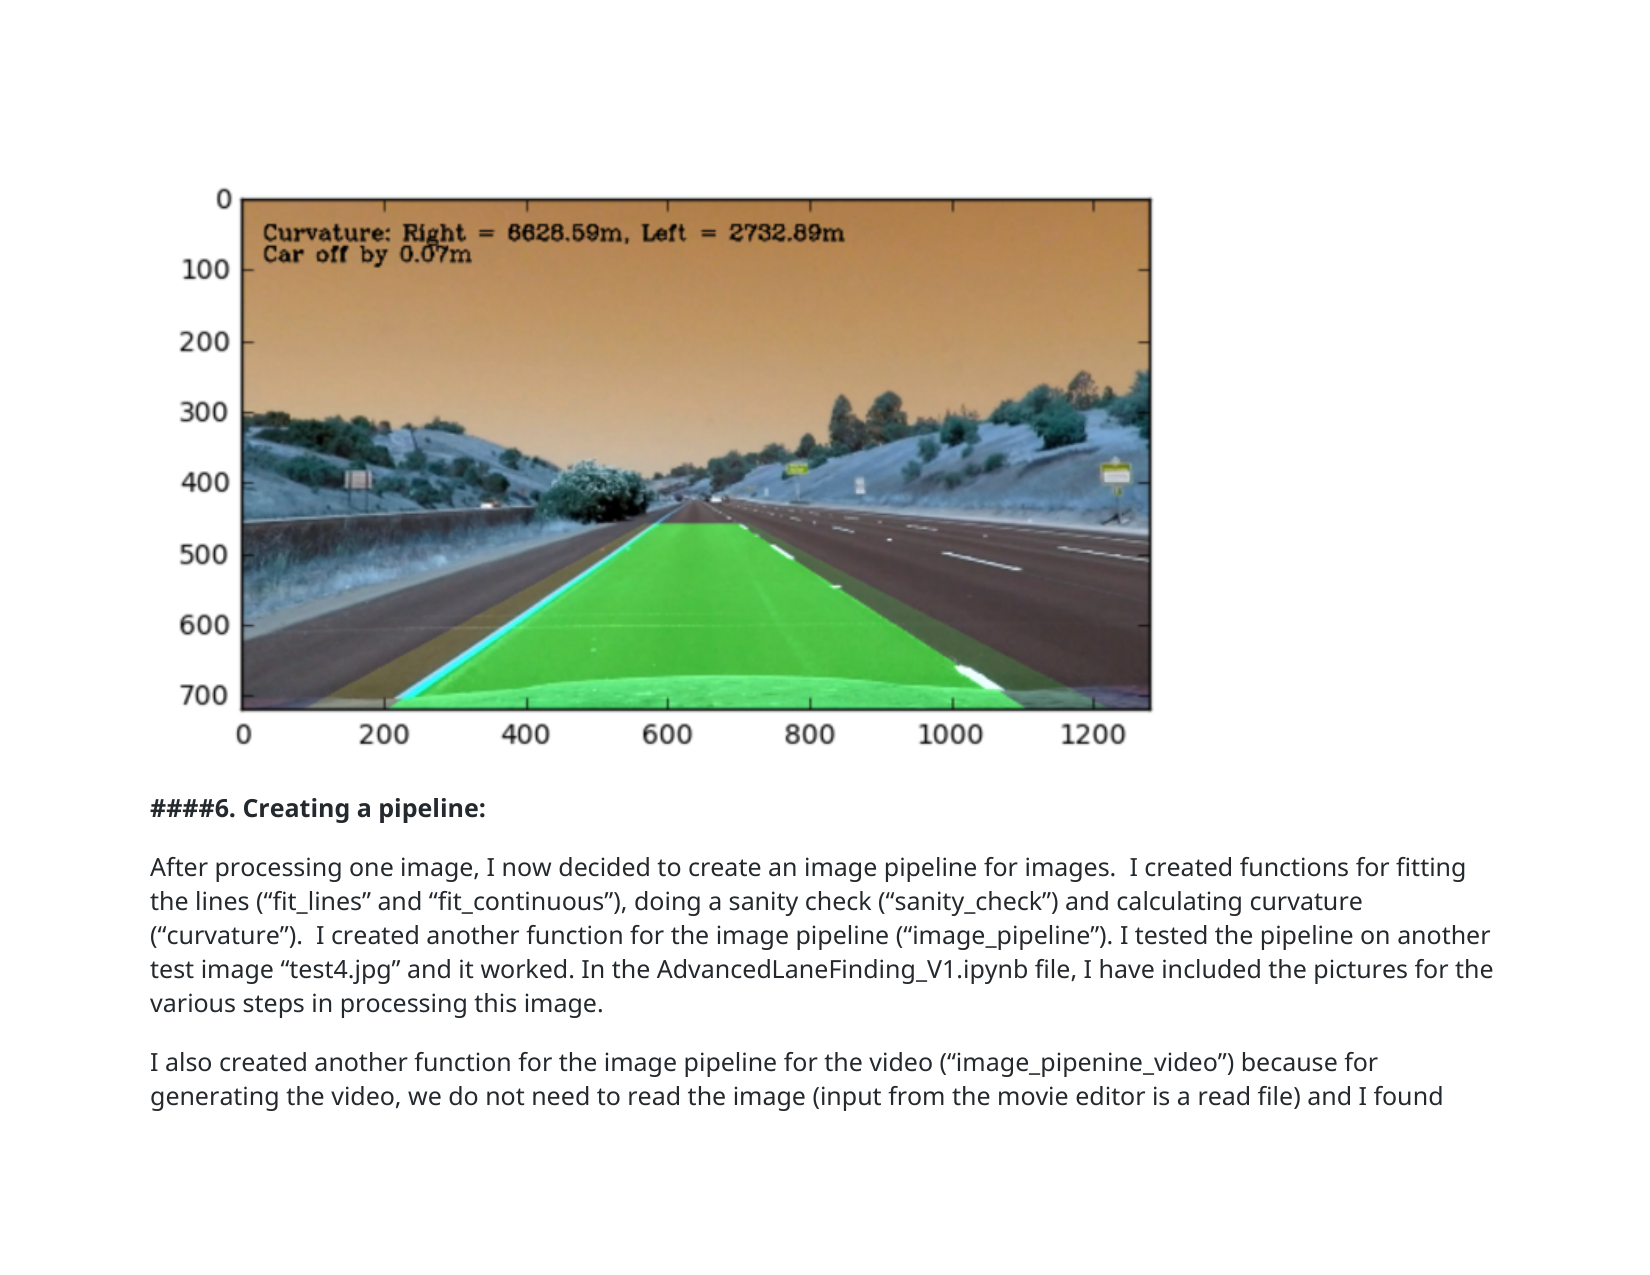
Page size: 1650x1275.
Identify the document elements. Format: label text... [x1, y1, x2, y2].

text After processing one image, I now decided to create an image pipeline for images. I created functions for fitting the lines (“fit_lines” and “fit_continuous”), doing a sanity check (“sanity_check”) and calculating curvature (“curvature”). I created another function for the image pipeline (“image_pipeline”). I tested the pipeline on another test image “test4.jpg” and it worked. In the AdvancedLaneFinding_V1.ipynb file, I have included the pictures for the various steps in processing this image. [150, 850, 1500, 1020]
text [150, 1045, 1500, 1113]
picture [150, 150, 1219, 766]
text ####6. Creating a pipeline: [150, 791, 1500, 825]
